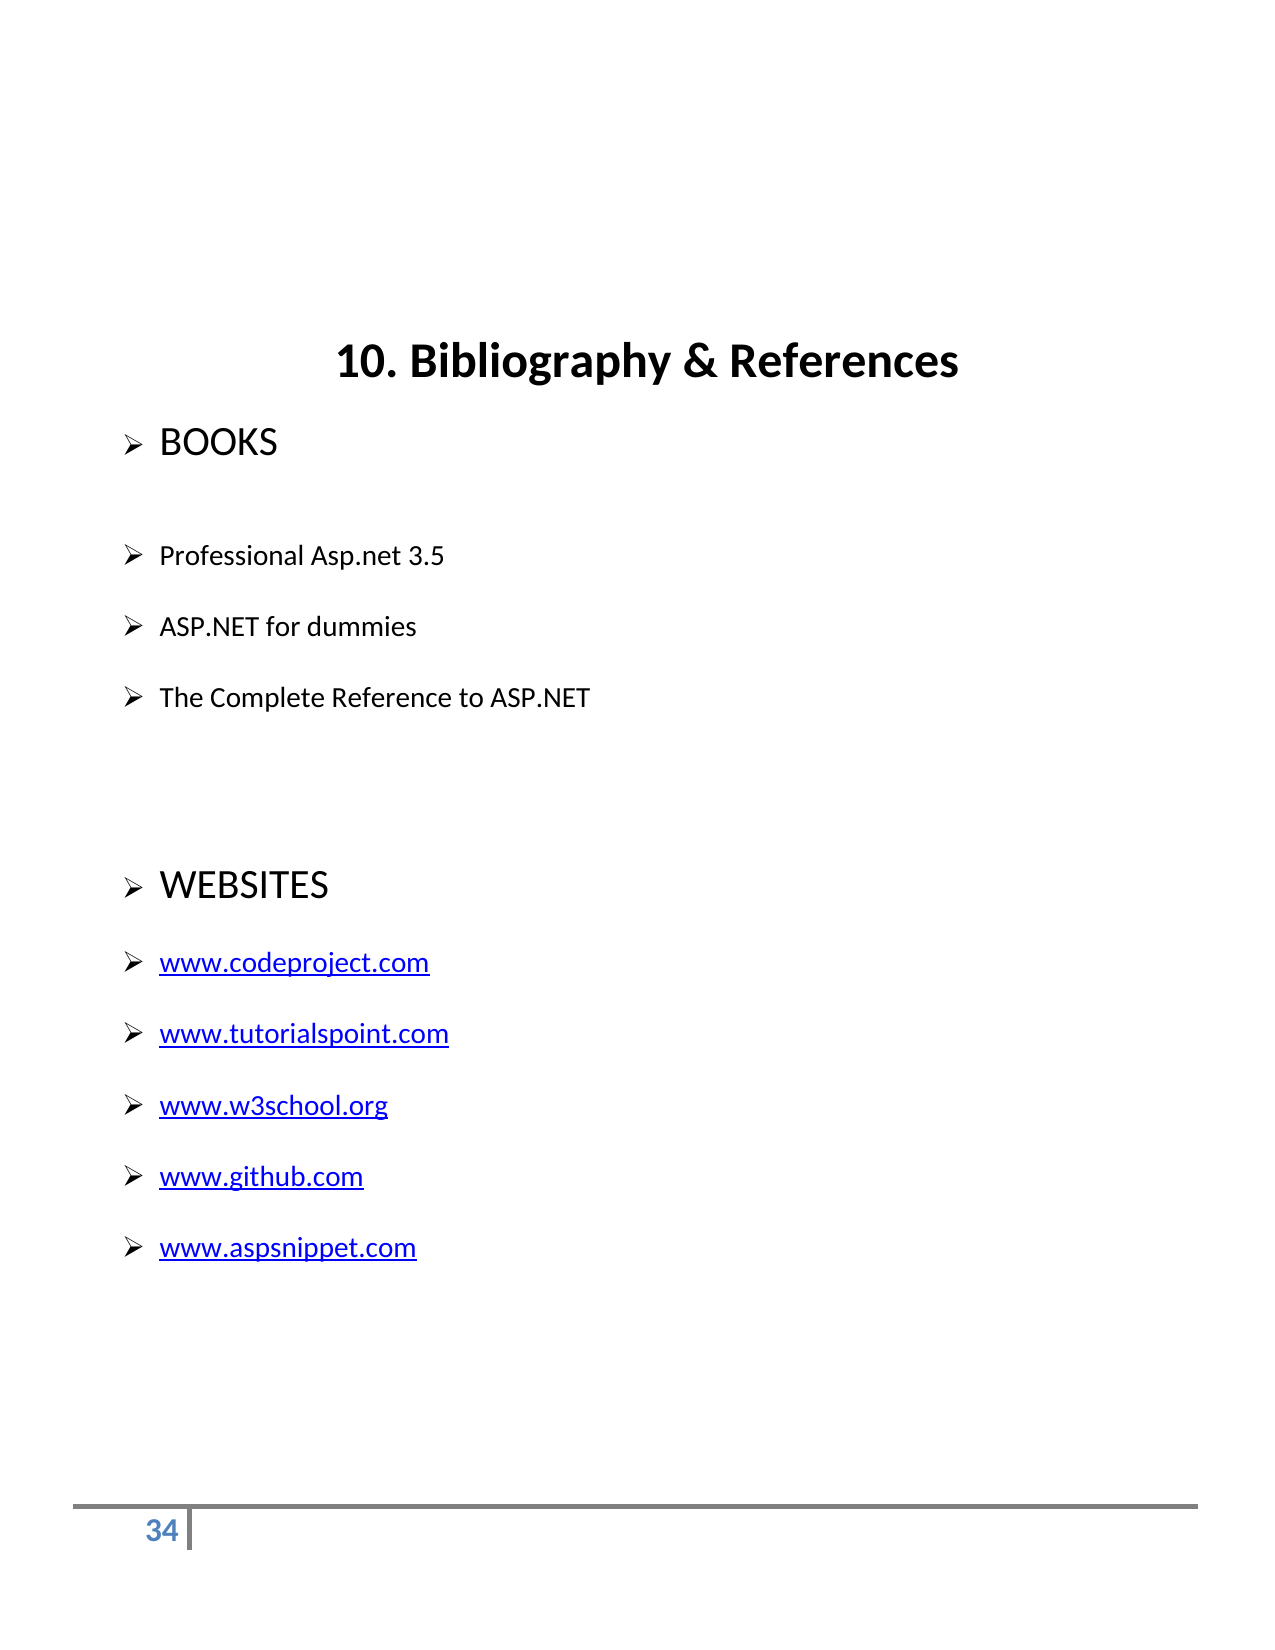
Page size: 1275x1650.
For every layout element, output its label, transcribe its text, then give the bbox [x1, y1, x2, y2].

list www.w3school.org [122, 1087, 1209, 1122]
list www.aspsnippet.com [122, 1229, 1209, 1265]
text 10. Bibliography & References [84, 328, 1209, 389]
list www.tutorialspoint.com [122, 1015, 1209, 1051]
list www.github.com [122, 1158, 1209, 1193]
list BOOKS [122, 415, 1209, 466]
list ASP.NET for dummies [122, 608, 1209, 644]
list WEBSITES [122, 858, 1209, 908]
list The Complete Reference to ASP.NET [122, 679, 1209, 715]
list Professional Asp.net 3.5 [122, 537, 1209, 573]
list www.codeproject.com [122, 944, 1209, 980]
